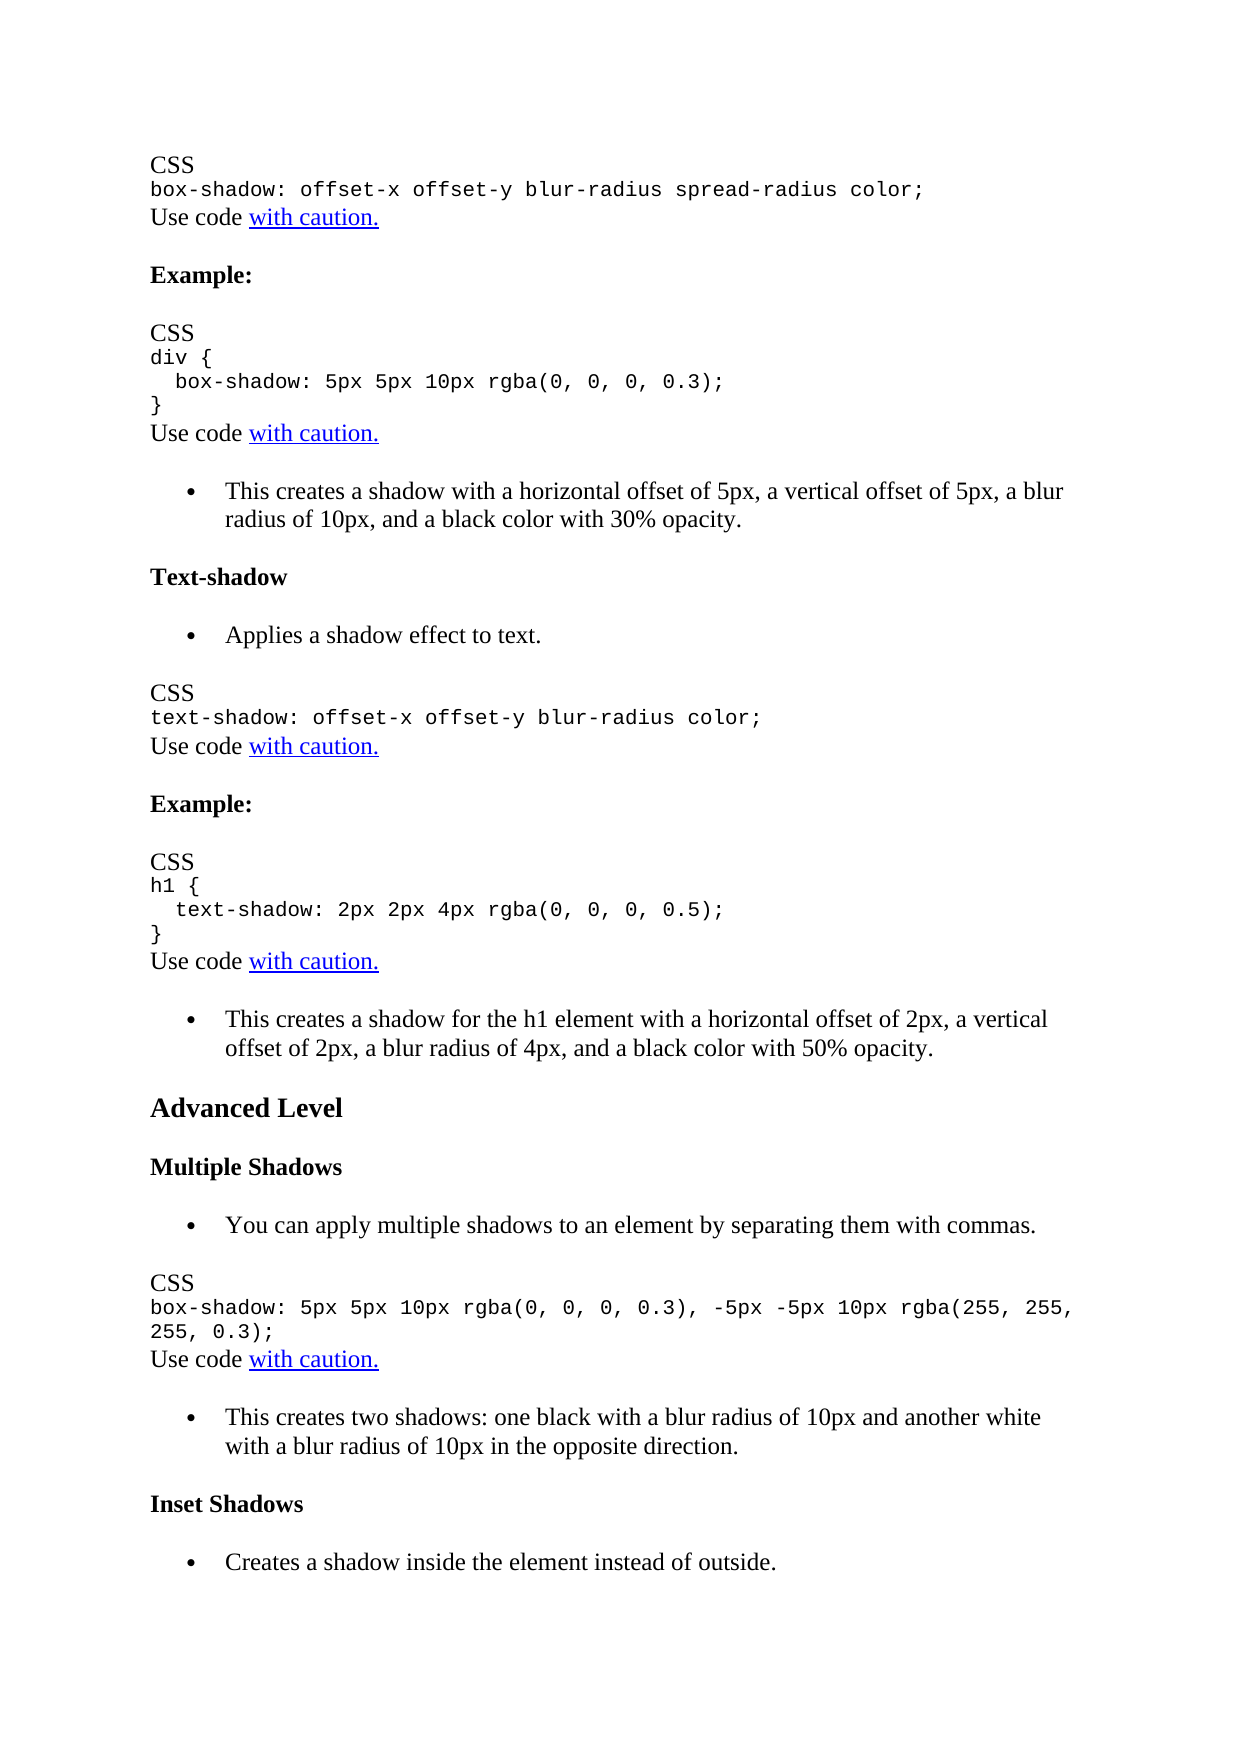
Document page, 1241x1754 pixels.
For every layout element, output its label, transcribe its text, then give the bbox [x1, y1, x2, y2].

text CSS [150, 847, 1090, 875]
list Creates a shadow inside the element instead of outside. [187, 1547, 1090, 1576]
text box-shadow: offset-x offset-y blur-radius spread-radius color; [150, 179, 1090, 202]
list This creates two shadows: one black with a blur radius of 10px and another white with a blur radius of 10px in the opposite direction. [187, 1402, 1090, 1460]
text Multiple Shadows [150, 1152, 1090, 1181]
text h1 { [150, 875, 1090, 899]
text box-shadow: 5px 5px 10px rgba(0, 0, 0, 0.3); [150, 371, 1090, 394]
text Use code with caution. [150, 1344, 1090, 1373]
list Applies a shadow effect to text. [187, 620, 1090, 649]
text } [150, 394, 1090, 418]
text Advanced Level [150, 1091, 1090, 1123]
text Inset Shadows [150, 1489, 1090, 1518]
text Text-shadow [150, 562, 1090, 591]
list This creates a shadow with a horizontal offset of 5px, a vertical offset of 5px, a blur radius of 10px, and a black color with 30% opacity. [187, 476, 1090, 533]
list This creates a shadow for the h1 element with a horizontal offset of 2px, a vertical offset of 2px, a blur radius of 4px, and a black color with 50% opacity. [187, 1004, 1090, 1062]
text div { [150, 347, 1090, 371]
text CSS [150, 318, 1090, 347]
list You can apply multiple shadows to an element by separating them with commas. [187, 1210, 1090, 1239]
text Example: [150, 260, 1090, 289]
text CSS [150, 1268, 1090, 1297]
text CSS [150, 678, 1090, 707]
text Example: [150, 789, 1090, 817]
text Use code with caution. [150, 946, 1090, 975]
text } [150, 923, 1090, 946]
text text-shadow: offset-x offset-y blur-radius color; [150, 707, 1090, 731]
text box-shadow: 5px 5px 10px rgba(0, 0, 0, 0.3), -5px -5px 10px rgba(255, 255, 255, 0.3); [150, 1297, 1090, 1344]
text text-shadow: 2px 2px 4px rgba(0, 0, 0, 0.5); [150, 899, 1090, 923]
text Use code with caution. [150, 418, 1090, 447]
text Use code with caution. [150, 731, 1090, 759]
text CSS [150, 150, 1090, 179]
text Use code with caution. [150, 202, 1090, 231]
